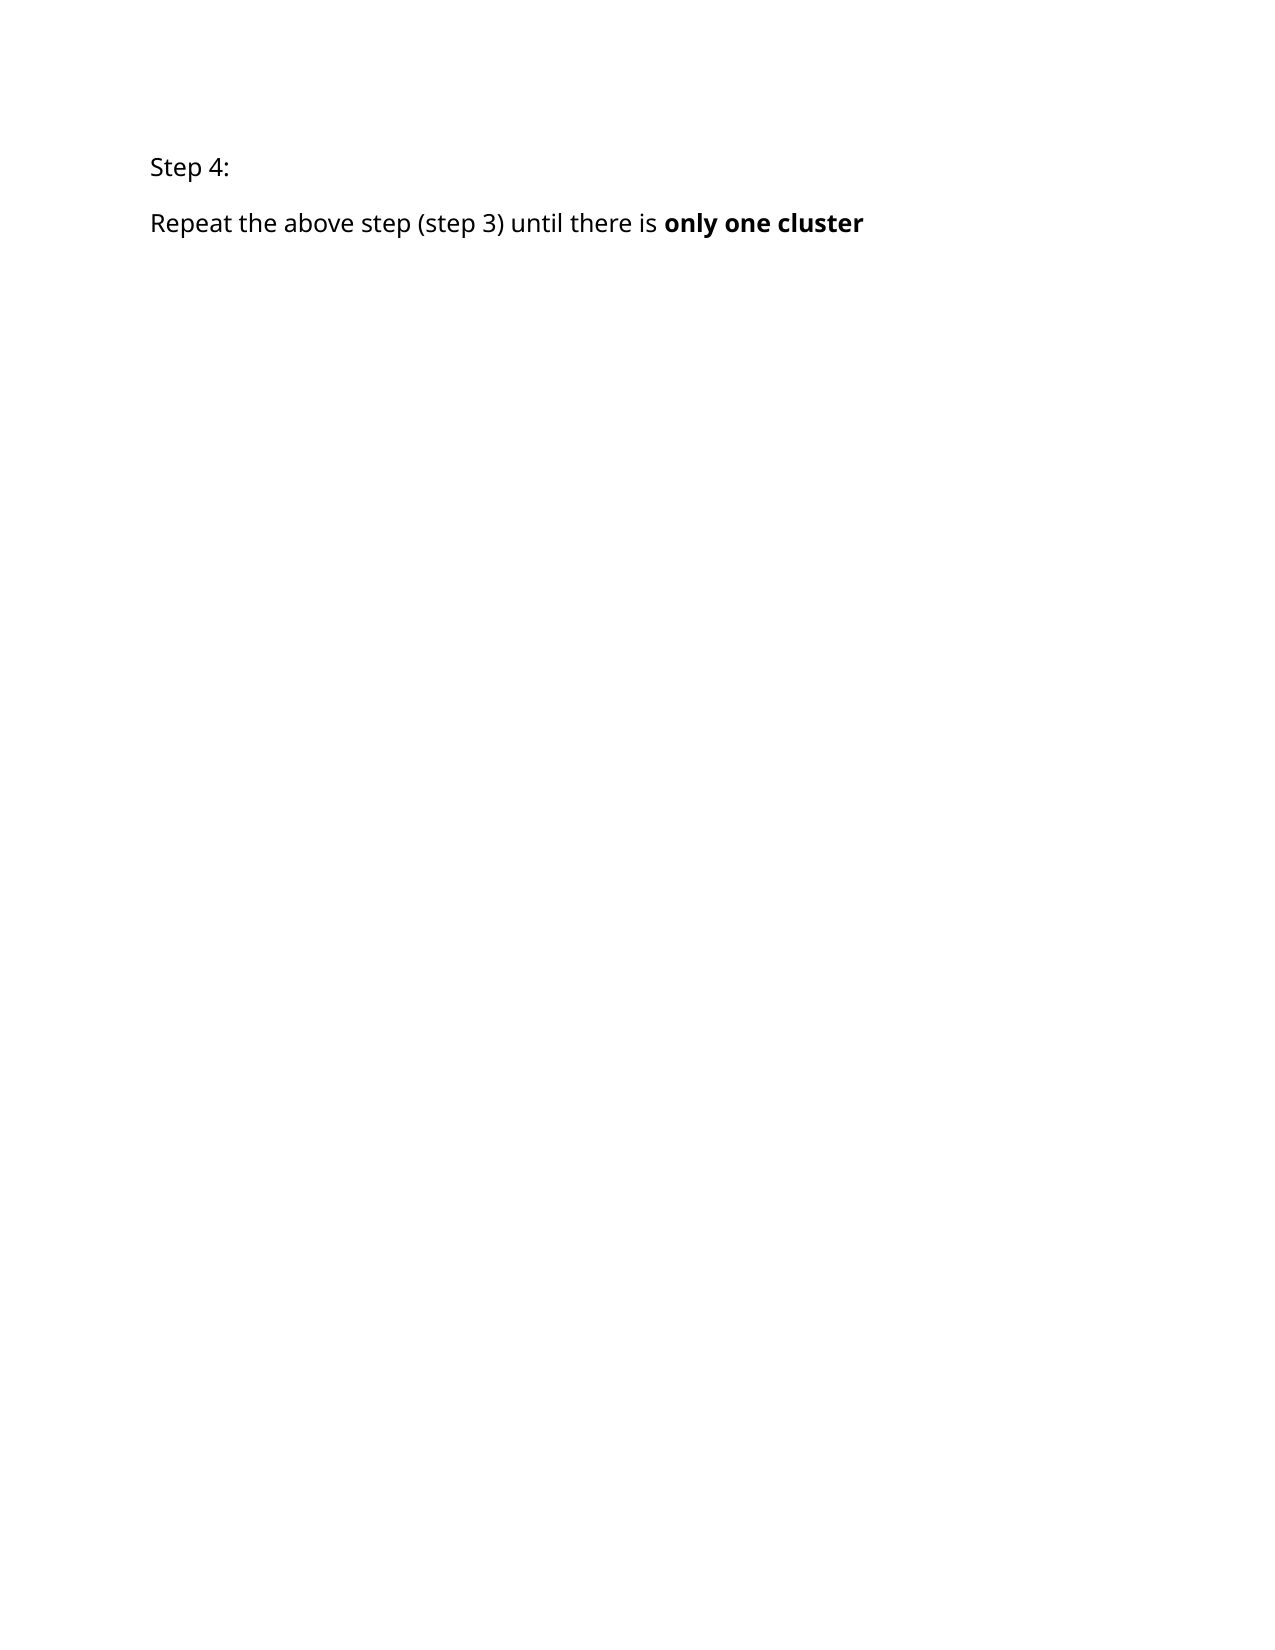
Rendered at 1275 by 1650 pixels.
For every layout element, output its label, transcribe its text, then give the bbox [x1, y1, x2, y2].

text Step 4: [150, 150, 1125, 184]
text Repeat the above step (step 3) until there is only one cluster [150, 206, 1125, 240]
